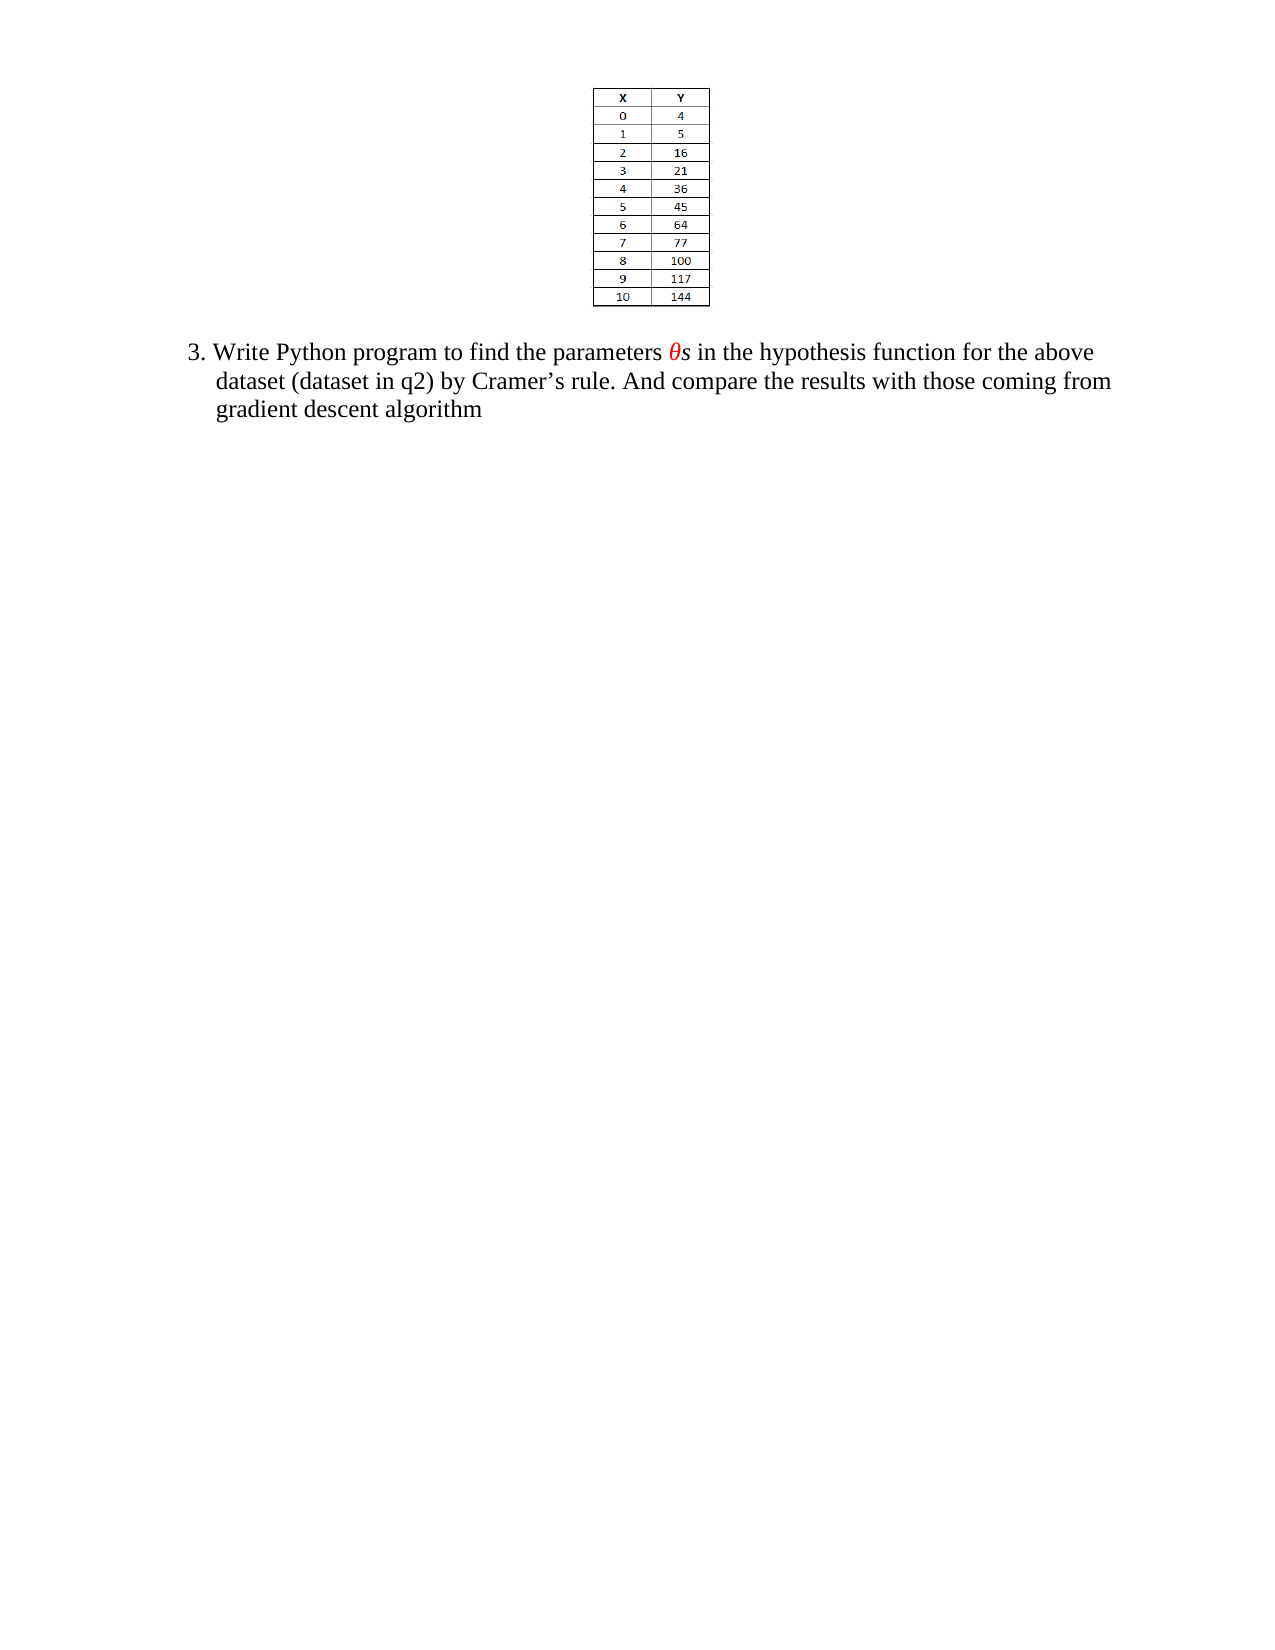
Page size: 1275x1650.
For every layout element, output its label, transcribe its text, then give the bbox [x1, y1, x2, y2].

text 3. Write Python program to find the parameters θs in the hypothesis function for the above dataset (dataset in q2) by Cramer’s rule. And compare the results with those coming from gradient descent algorithm [187, 337, 1116, 423]
picture [589, 84, 714, 309]
